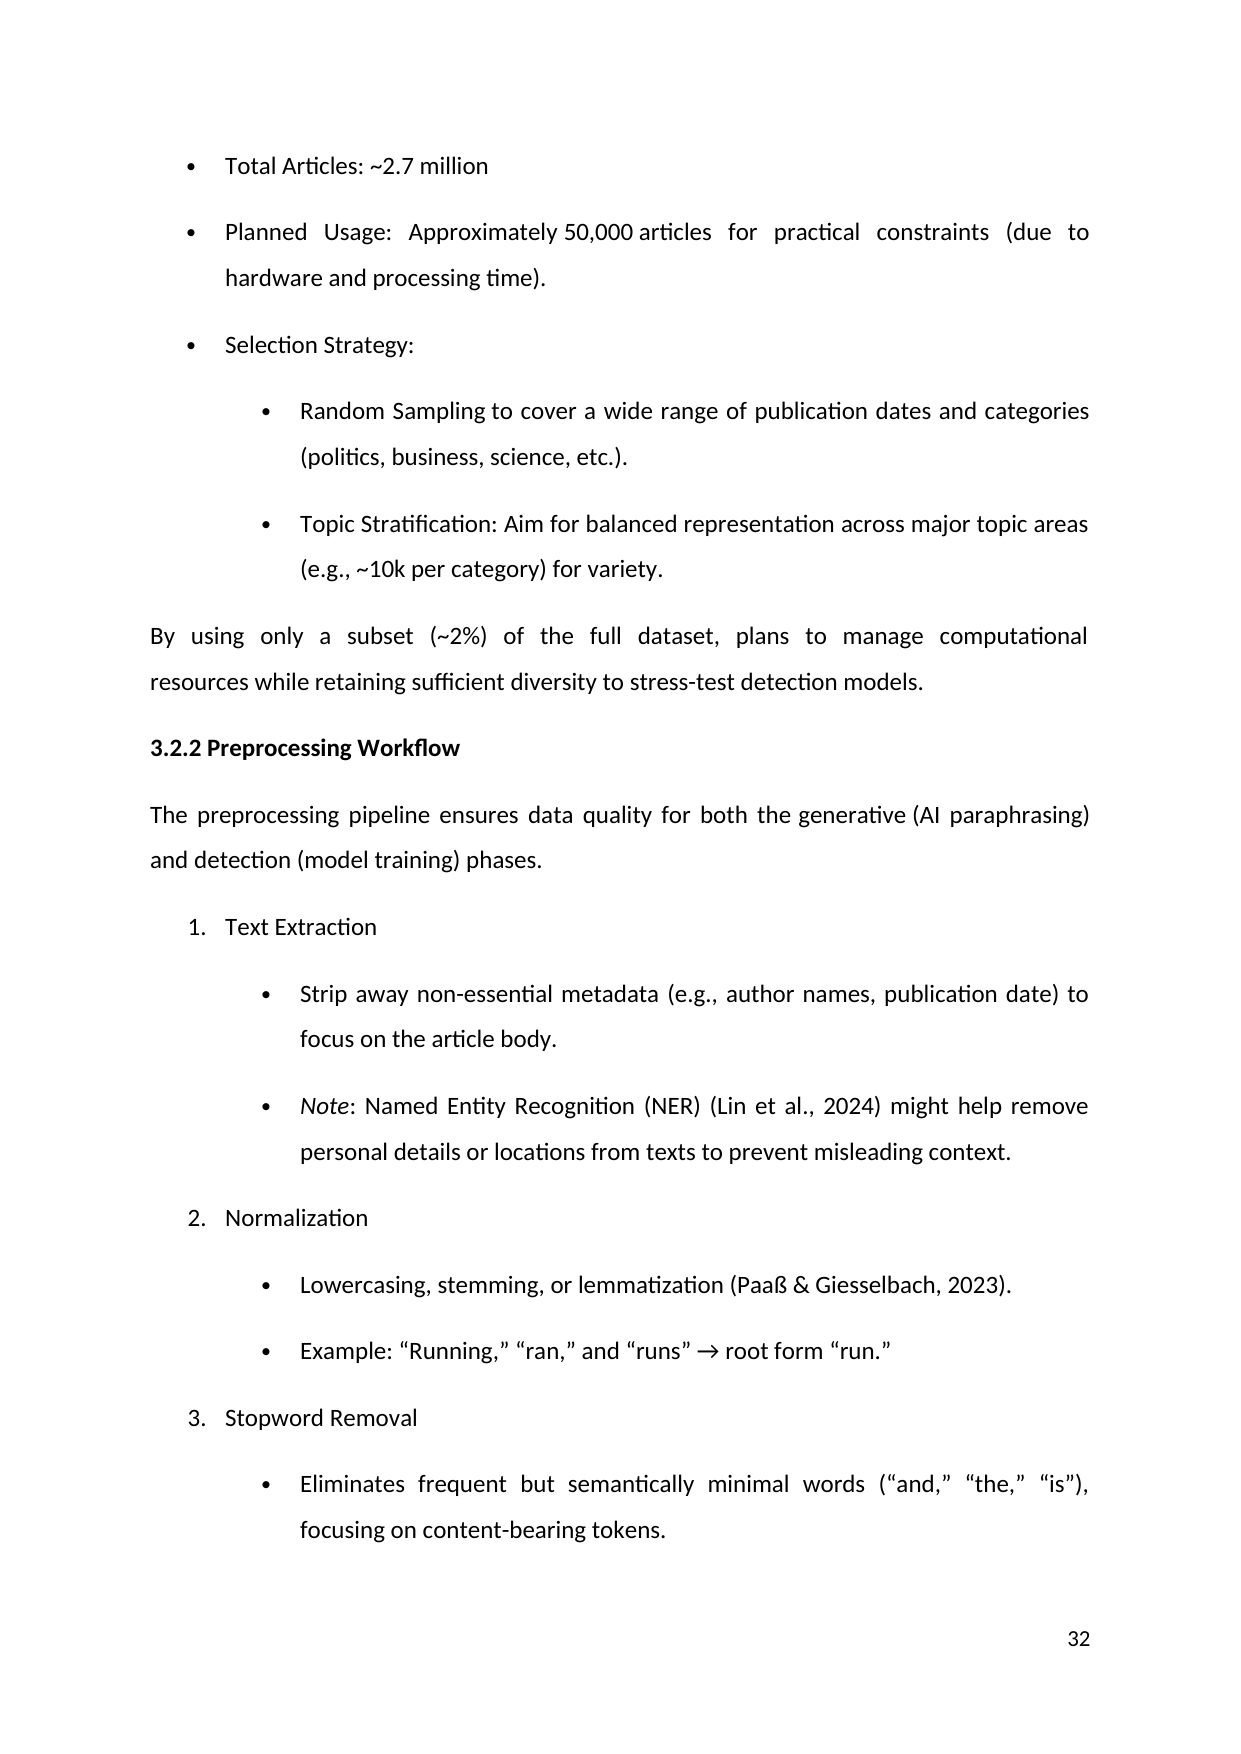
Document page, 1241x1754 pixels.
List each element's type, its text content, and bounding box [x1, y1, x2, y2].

text By using only a subset (~2%) of the full dataset, plans to manage computational resources while retaining sufficient diversity to stress-test detection models. [150, 620, 1090, 696]
list Strip away non-essential metadata (e.g., author names, publication date) to focus on the article body. [262, 978, 1090, 1054]
text The preprocessing pipeline ensures data quality for both the generative (AI paraphrasing) and detection (model training) phases. [150, 799, 1090, 875]
list Total Articles: ~2.7 million [187, 150, 1090, 181]
list Random Sampling to cover a wide range of publication dates and categories (politics, business, science, etc.). [262, 395, 1090, 472]
text 3.2.2 Preprocessing Workflow [150, 732, 1090, 763]
list Planned Usage: Approximately 50,000 articles for practical constraints (due to hardware and processing time). [187, 217, 1090, 293]
list Normalization [187, 1202, 1090, 1233]
list Topic Stratification: Aim for balanced representation across major topic areas (e.g., ~10k per category) for variety. [262, 508, 1090, 584]
list Eliminates frequent but semantically minimal words (“and,” “the,” “is”), focusing on content-bearing tokens. [262, 1468, 1090, 1545]
list Text Extraction [187, 911, 1090, 942]
list Note: Named Entity Recognition (NER) (Lin et al., 2024) might help remove personal details or locations from texts to prevent misleading context. [262, 1090, 1090, 1166]
list Lowercasing, stemming, or lemmatization (Paaß & Giesselbach, 2023). [262, 1269, 1090, 1299]
list Example: “Running,” “ran,” and “runs” → root form “run.” [262, 1335, 1090, 1366]
list Selection Strategy: [187, 329, 1090, 359]
list Stopword Removal [187, 1402, 1090, 1432]
